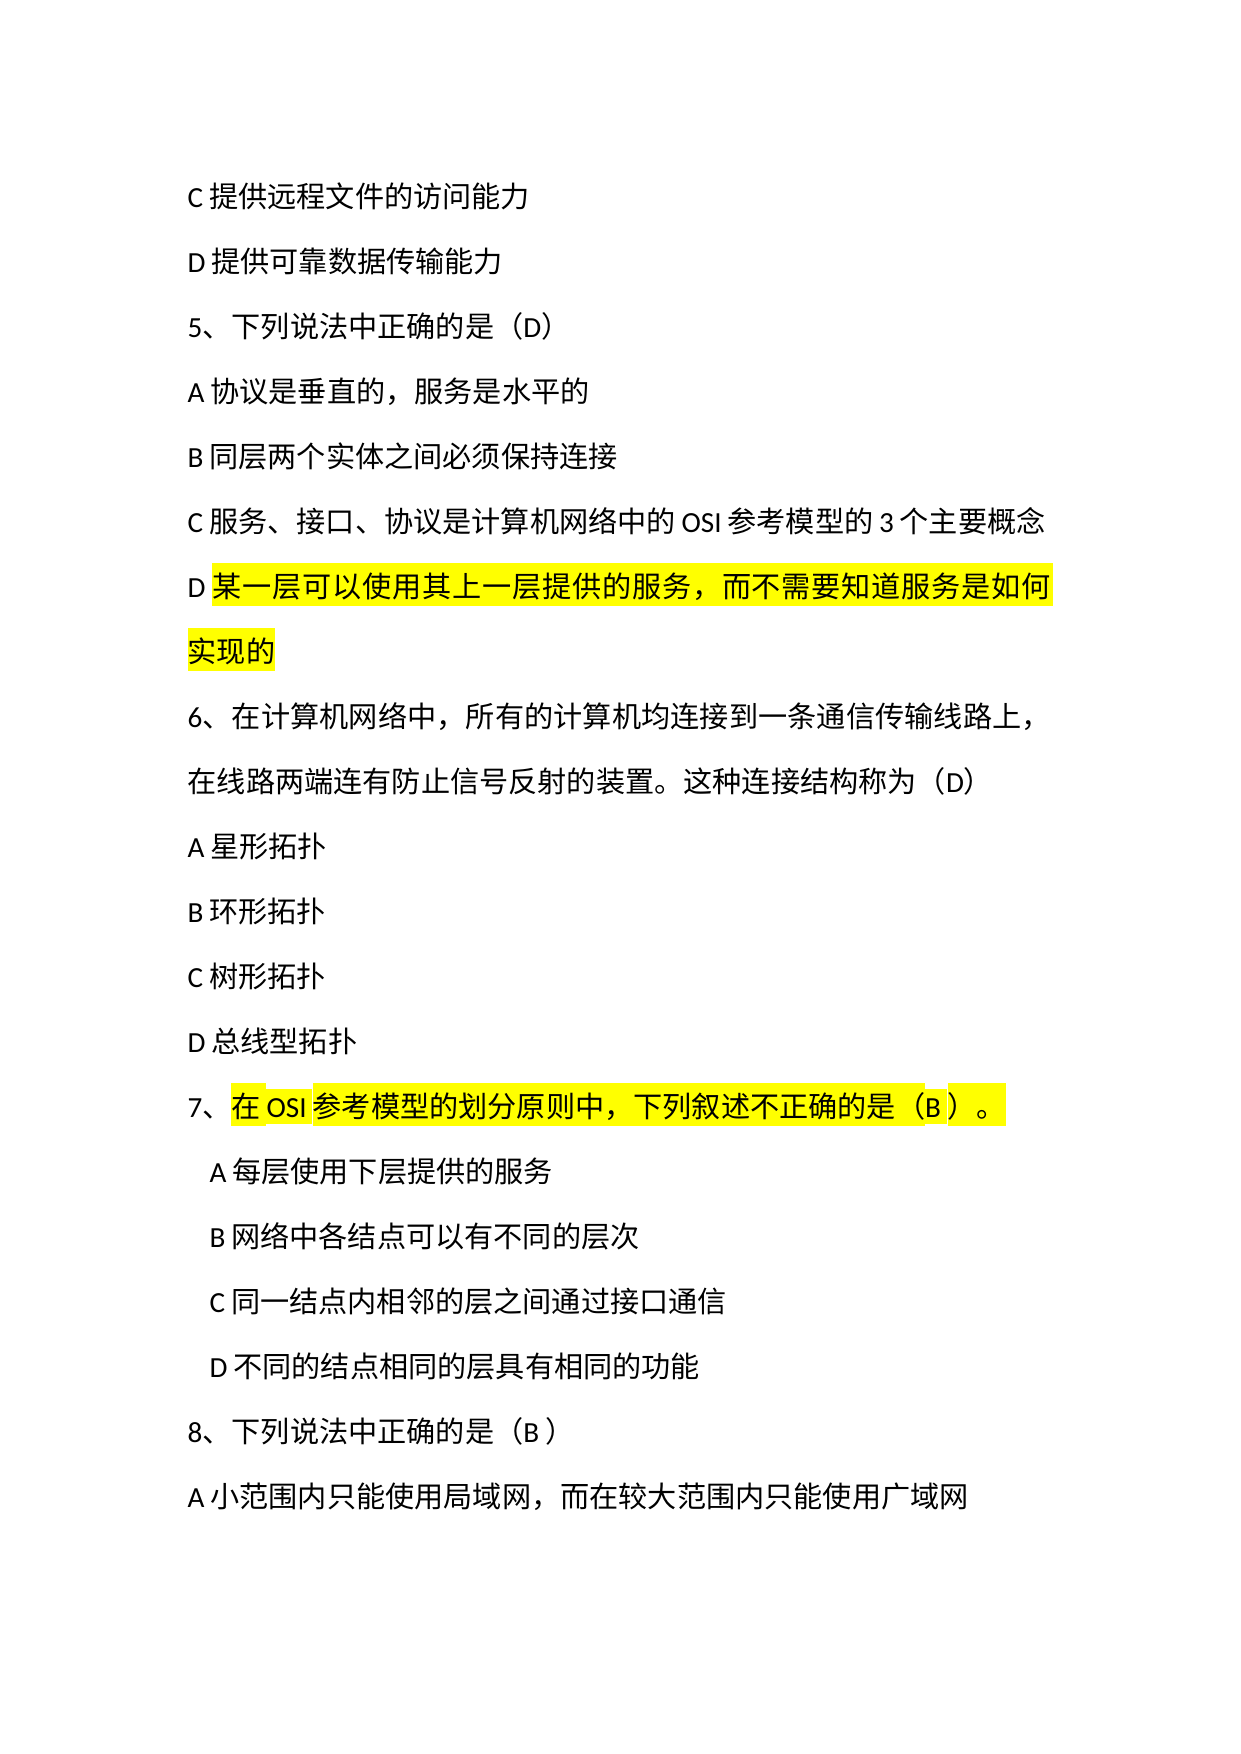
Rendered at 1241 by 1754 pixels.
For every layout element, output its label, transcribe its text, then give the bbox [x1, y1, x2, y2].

text A小范围内只能使用局域网，而在较大范围内只能使用广域网 [187, 1462, 1053, 1527]
text 7、在OSI参考模型的划分原则中，下列叙述不正确的是（B ）。 [187, 1072, 1053, 1137]
text A星形拓扑 [187, 812, 1053, 877]
text A每层使用下层提供的服务 [209, 1137, 1053, 1202]
text 6、在计算机网络中，所有的计算机均连接到一条通信传输线路上，在线路两端连有防止信号反射的装置。这种连接结构称为（D） [187, 682, 1053, 812]
text B环形拓扑 [187, 877, 1053, 942]
text D不同的结点相同的层具有相同的功能 [209, 1332, 1053, 1397]
text D某一层可以使用其上一层提供的服务，而不需要知道服务是如何实现的 [187, 552, 1053, 682]
text C同一结点内相邻的层之间通过接口通信 [209, 1267, 1053, 1332]
text C提供远程文件的访问能力 [187, 162, 1053, 227]
text 5、下列说法中正确的是（D） [187, 292, 1053, 357]
text A协议是垂直的，服务是水平的 [187, 357, 1053, 422]
text D总线型拓扑 [187, 1007, 1053, 1072]
text B同层两个实体之间必须保持连接 [187, 422, 1053, 487]
text D提供可靠数据传输能力 [187, 227, 1053, 292]
text C树形拓扑 [187, 942, 1053, 1007]
text C服务、接口、协议是计算机网络中的OSI参考模型的3个主要概念 [187, 487, 1053, 552]
text 8、下列说法中正确的是（B ） [187, 1397, 1053, 1462]
text B网络中各结点可以有不同的层次 [209, 1202, 1053, 1267]
